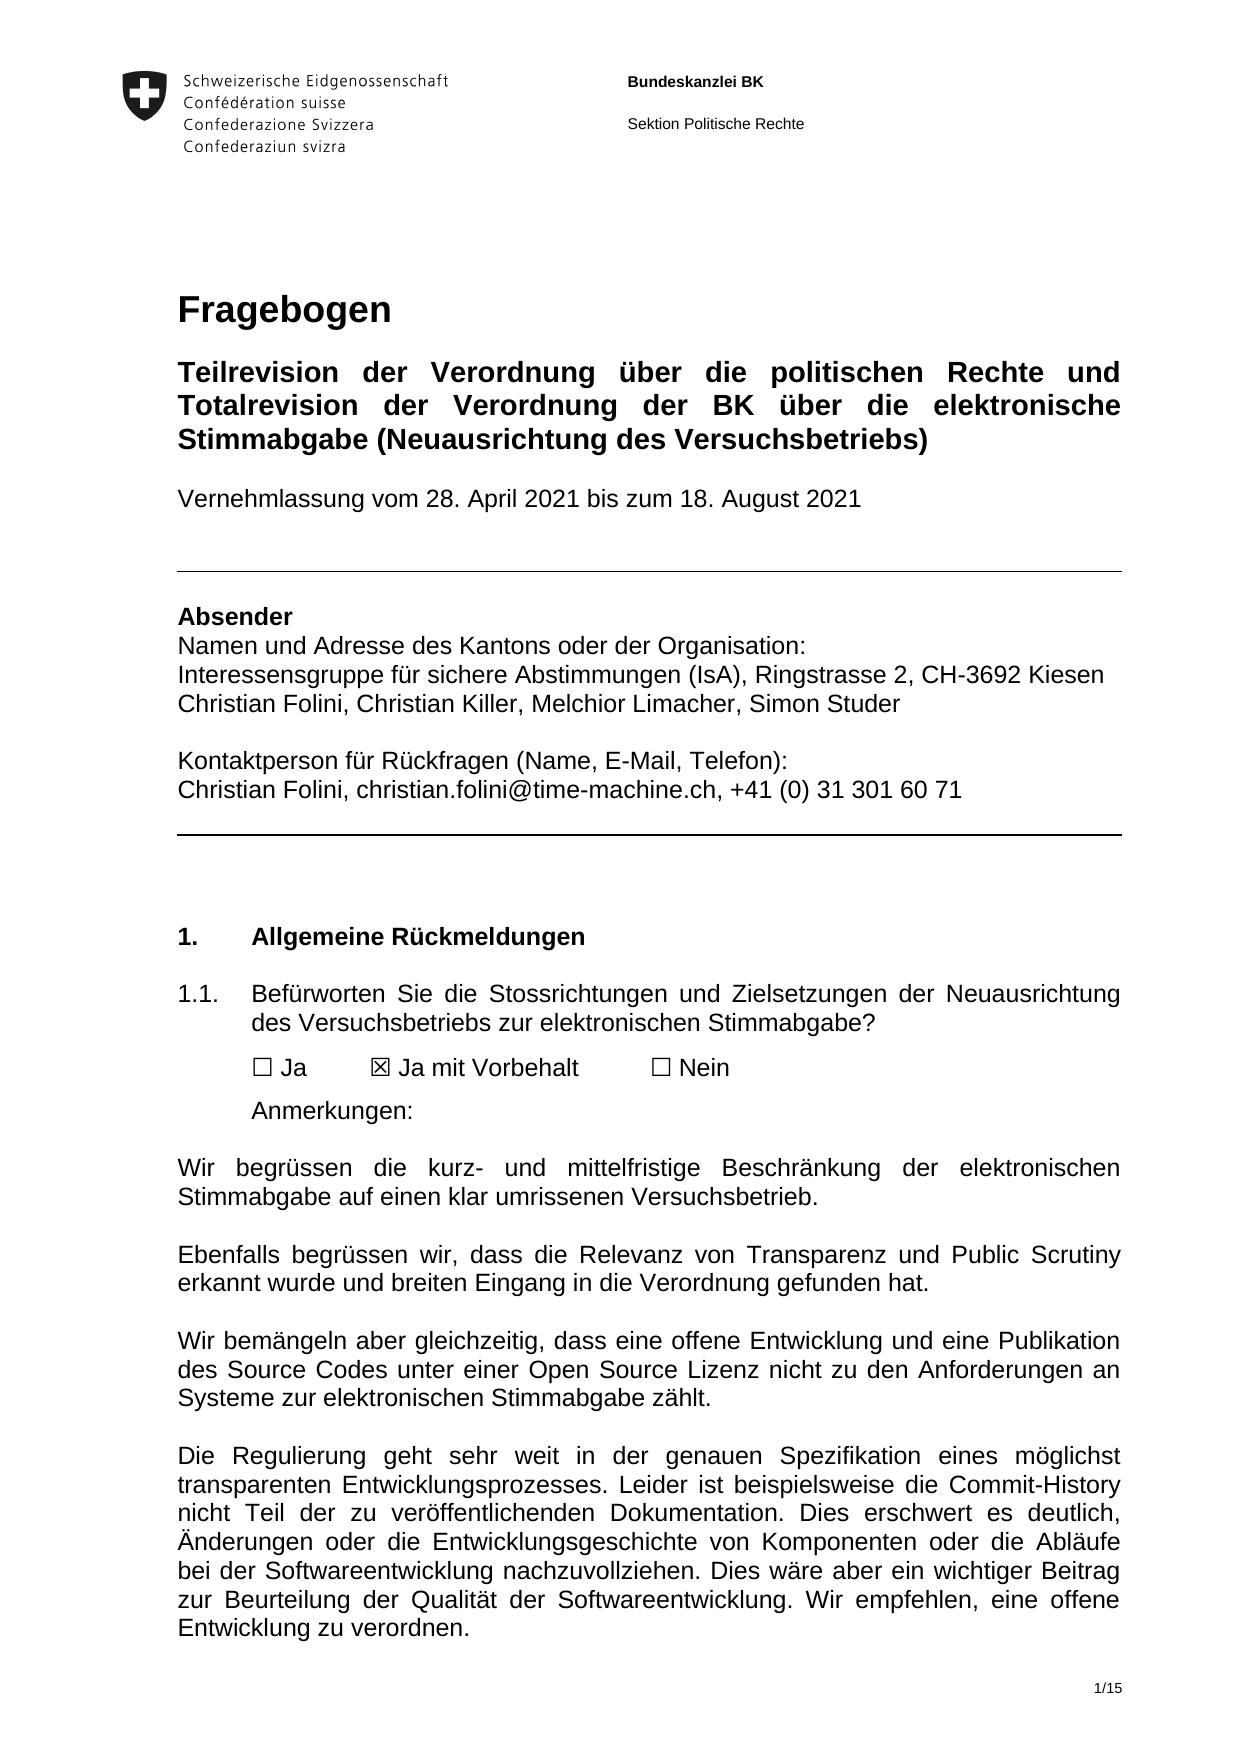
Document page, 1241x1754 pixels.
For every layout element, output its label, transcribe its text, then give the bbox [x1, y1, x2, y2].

text Teilrevision der Verordnung über die politischen Rechte und Totalrevision der Verordnung der BK über die elektronische Stimmabgabe (Neuausrichtung des Versuchsbetriebs) [177, 355, 1122, 456]
text Namen und Adresse des Kantons oder der Organisation: [177, 631, 1122, 660]
list Befürworten Sie die Stossrichtungen und Zielsetzungen der Neuausrichtung des Versuchsbetriebs zur elektronischen Stimmabgabe? [177, 979, 1122, 1037]
text Ja Ja mit Vorbehalt Nein [251, 1049, 1122, 1083]
list Allgemeine Rückmeldungen [177, 922, 1122, 951]
text Anmerkungen: [251, 1096, 1122, 1124]
text Fragebogen [177, 287, 1122, 330]
text Absender [177, 602, 1122, 631]
text Kontaktperson für Rückfragen (Name, E-Mail, Telefon): [177, 746, 1122, 775]
text Vernehmlassung vom 28. April 2021 bis zum 18. August 2021 [177, 484, 1122, 513]
picture [122, 70, 448, 178]
